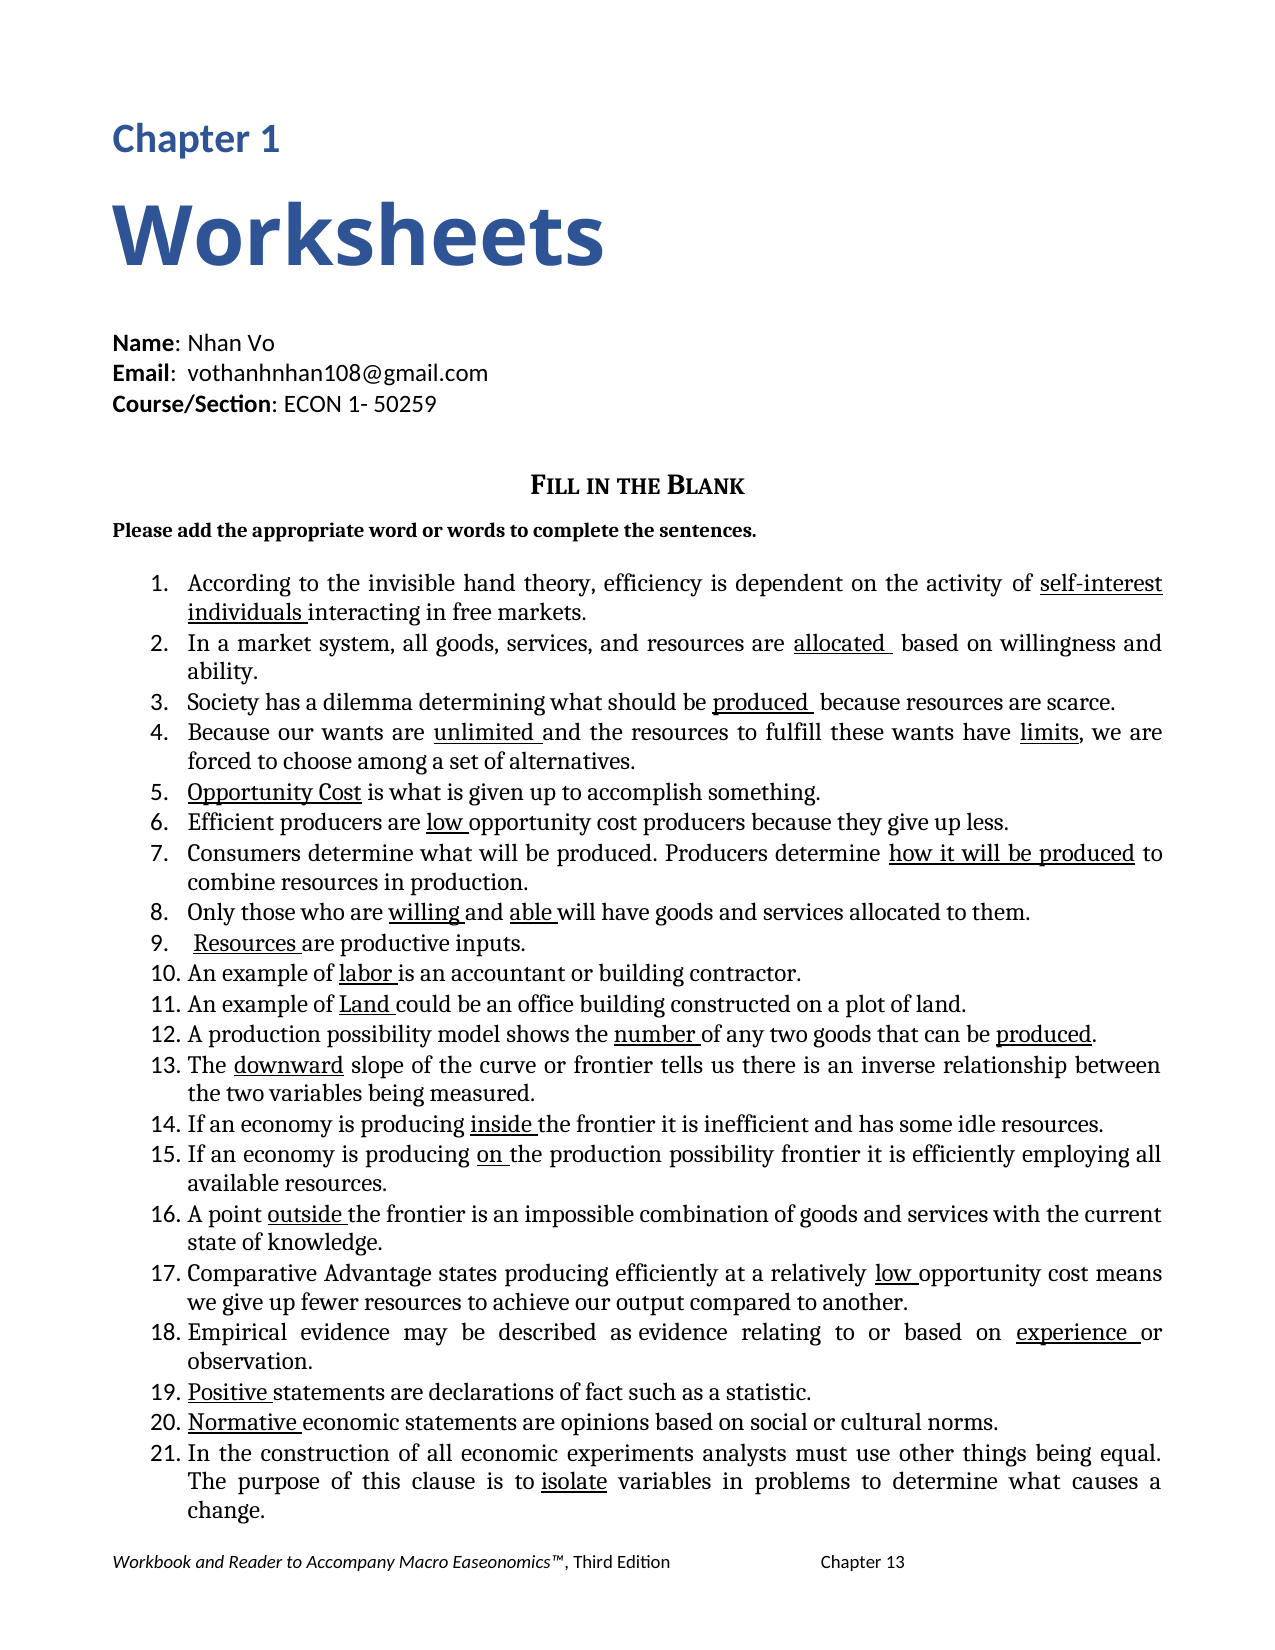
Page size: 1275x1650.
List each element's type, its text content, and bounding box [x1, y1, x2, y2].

list In a market system, all goods, services, and resources are allocated based on willingness and ability. [150, 627, 1162, 686]
list If an economy is producing inside the frontier it is inefficient and has some idle resources. [150, 1108, 1162, 1138]
list Empirical evidence may be described as evidence relating to or based on experience or observation. [150, 1316, 1162, 1376]
list An example of Land could be an office building constructed on a plot of land. [150, 988, 1162, 1018]
list A production possibility model shows the number of any two goods that can be produced. [150, 1018, 1162, 1049]
list An example of labor is an accountant or building contractor. [150, 957, 1162, 988]
text Course/Section: ECON 1- 50259 [112, 388, 1162, 418]
text Email: vothanhnhan108@gmail.com [112, 357, 1162, 388]
text Please add the appropriate word or words to complete the sentences. [112, 518, 1162, 542]
list The downward slope of the curve or frontier tells us there is an inverse relationship between the two variables being measured. [150, 1049, 1162, 1108]
list Normative economic statements are opinions based on social or cultural norms. [150, 1406, 1162, 1437]
list Opportunity Cost is what is given up to accomplish something. [150, 776, 1162, 806]
list Society has a dilemma determining what should be produced because resources are scarce. [150, 686, 1162, 717]
text Chapter 1 [112, 112, 1162, 163]
text Name: Nhan Vo [112, 327, 1162, 357]
list Because our wants are unlimited and the resources to fulfill these wants have limits, we are forced to choose among a set of alternatives. [150, 717, 1162, 776]
list Consumers determine what will be produced. Producers determine how it will be produced to combine resources in production. [150, 837, 1162, 896]
list Comparative Advantage states producing efficiently at a relatively low opportunity cost means we give up fewer resources to achieve our output compared to another. [150, 1257, 1162, 1316]
list Resources are productive inputs. [150, 927, 1162, 957]
list Positive statements are declarations of fact such as a statistic. [150, 1376, 1162, 1406]
list A point outside the frontier is an impossible combination of goods and services with the current state of knowledge. [150, 1198, 1162, 1257]
list Only those who are willing and able will have goods and services allocated to them. [150, 896, 1162, 927]
list If an economy is producing on the production possibility frontier it is efficiently employing all available resources. [150, 1138, 1162, 1198]
list Efficient producers are low opportunity cost producers because they give up less. [150, 806, 1162, 837]
text Fill in the Blank [112, 468, 1162, 502]
list In the construction of all economic experiments analysts must use other things being equal. The purpose of this clause is to isolate variables in problems to determine what causes a change. [150, 1437, 1162, 1525]
list According to the invisible hand theory, efficiency is dependent on the activity of self-interest individuals interacting in free markets. [150, 567, 1162, 627]
text Worksheets [112, 176, 1162, 289]
